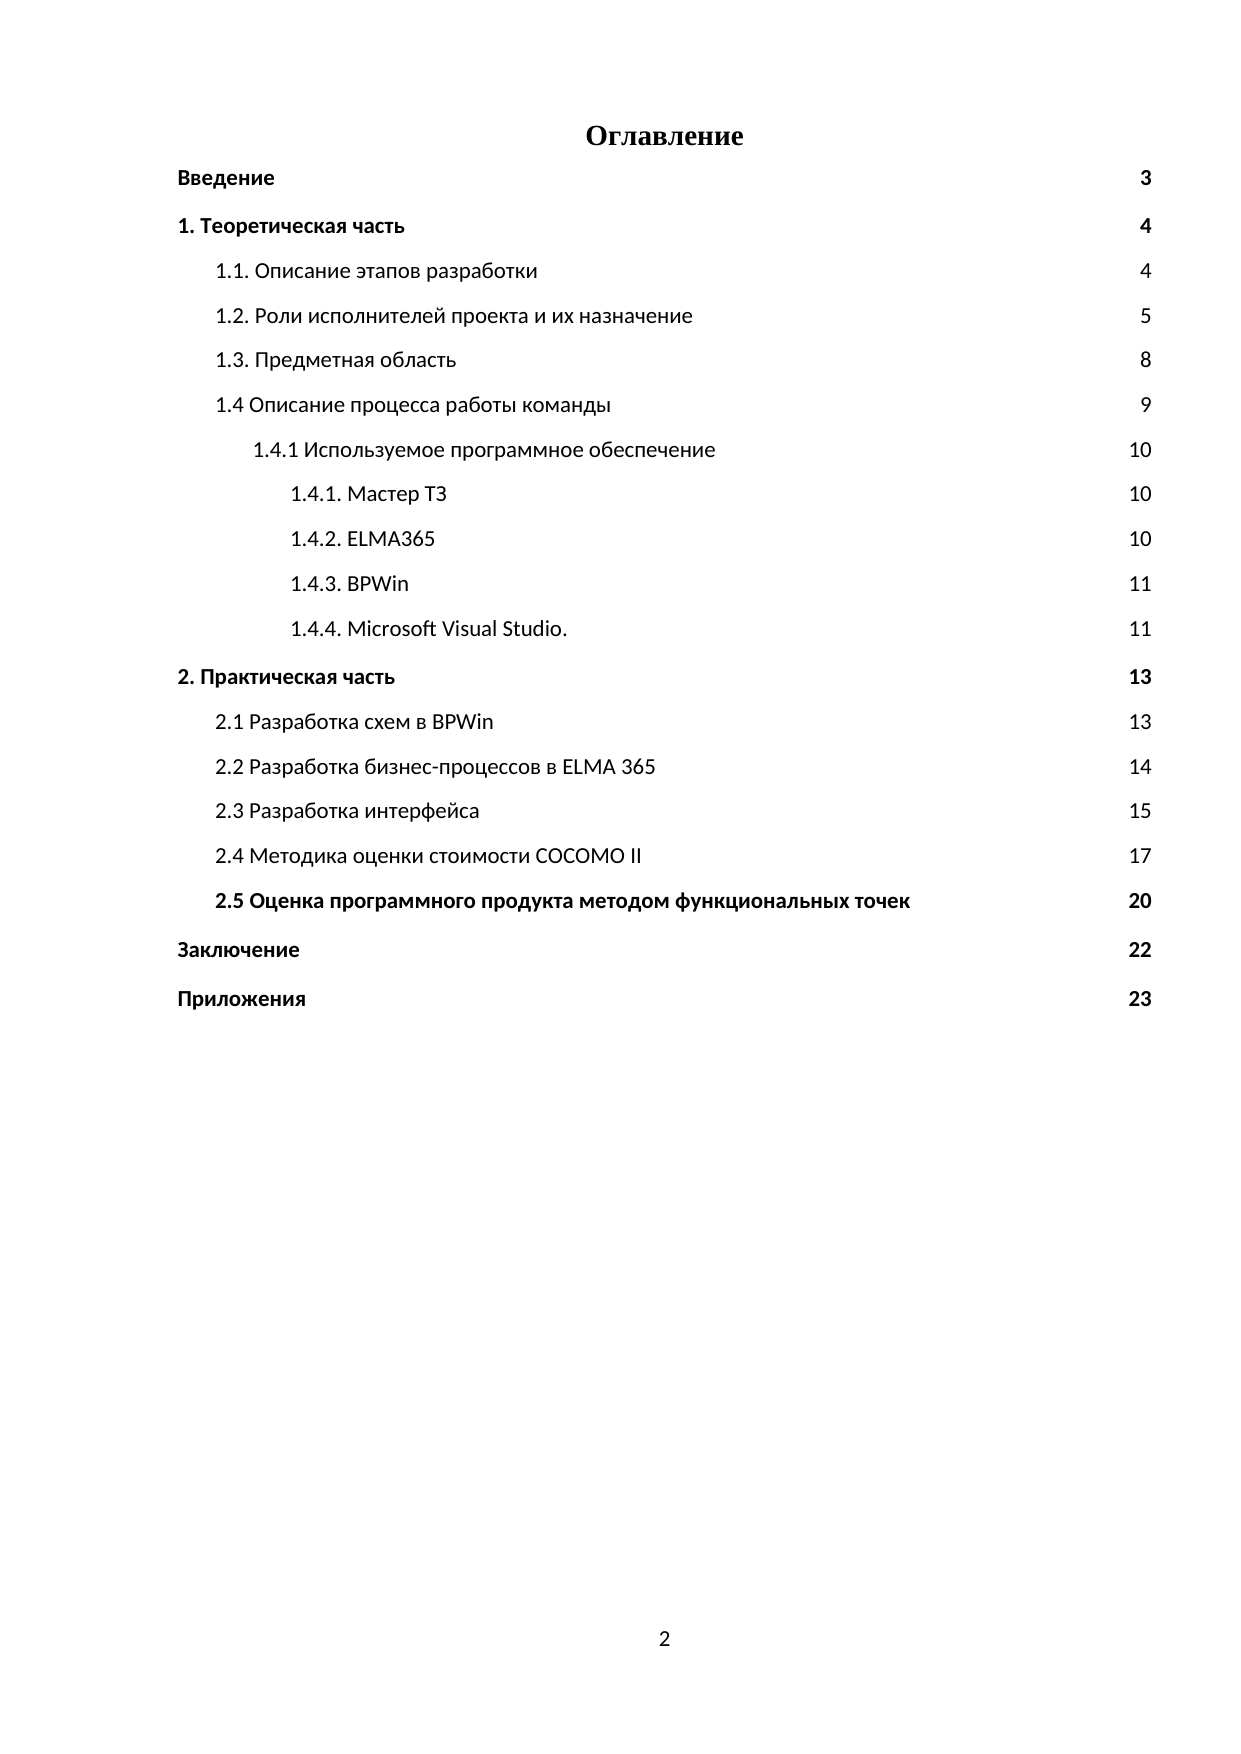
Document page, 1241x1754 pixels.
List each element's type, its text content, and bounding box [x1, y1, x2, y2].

text Оглавление [177, 118, 1152, 152]
